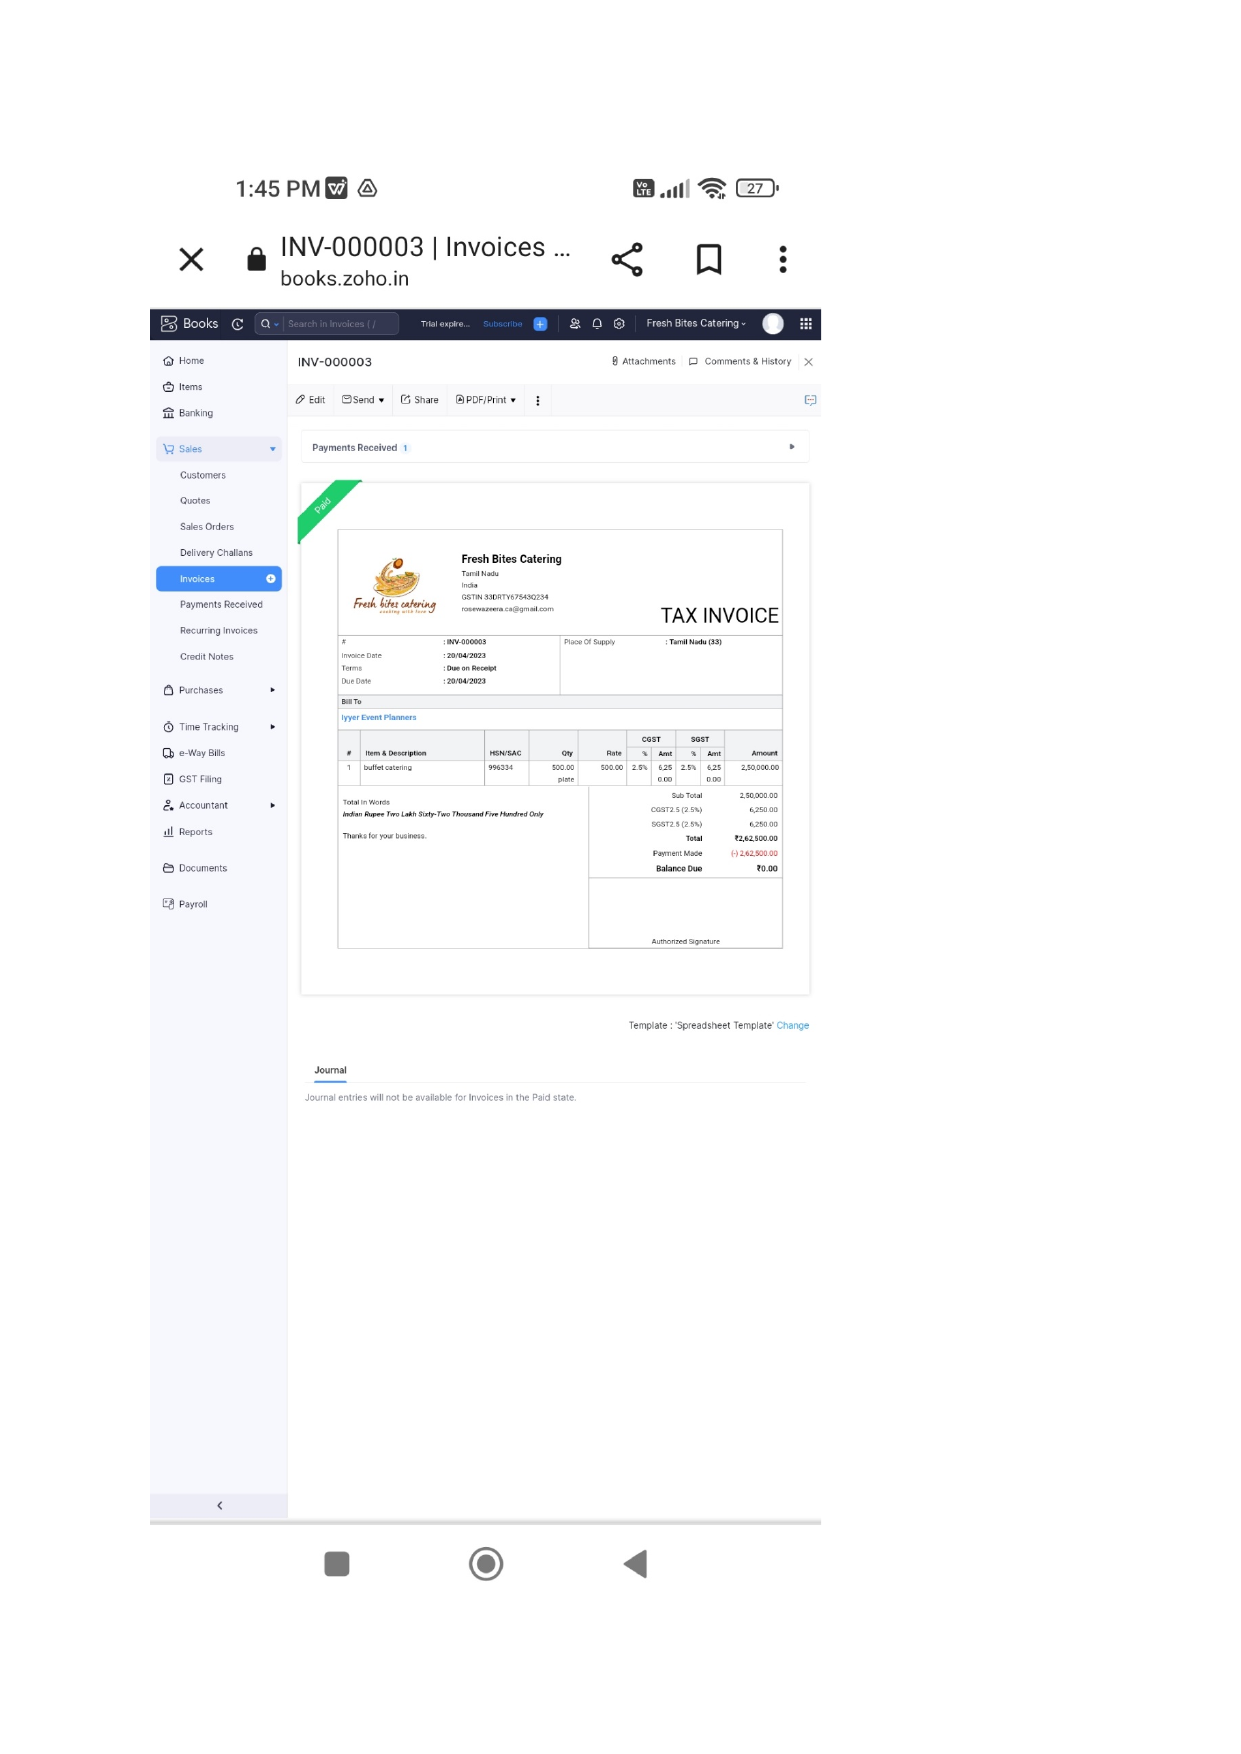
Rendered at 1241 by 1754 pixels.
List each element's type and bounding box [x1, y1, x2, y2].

picture [150, 150, 822, 1604]
